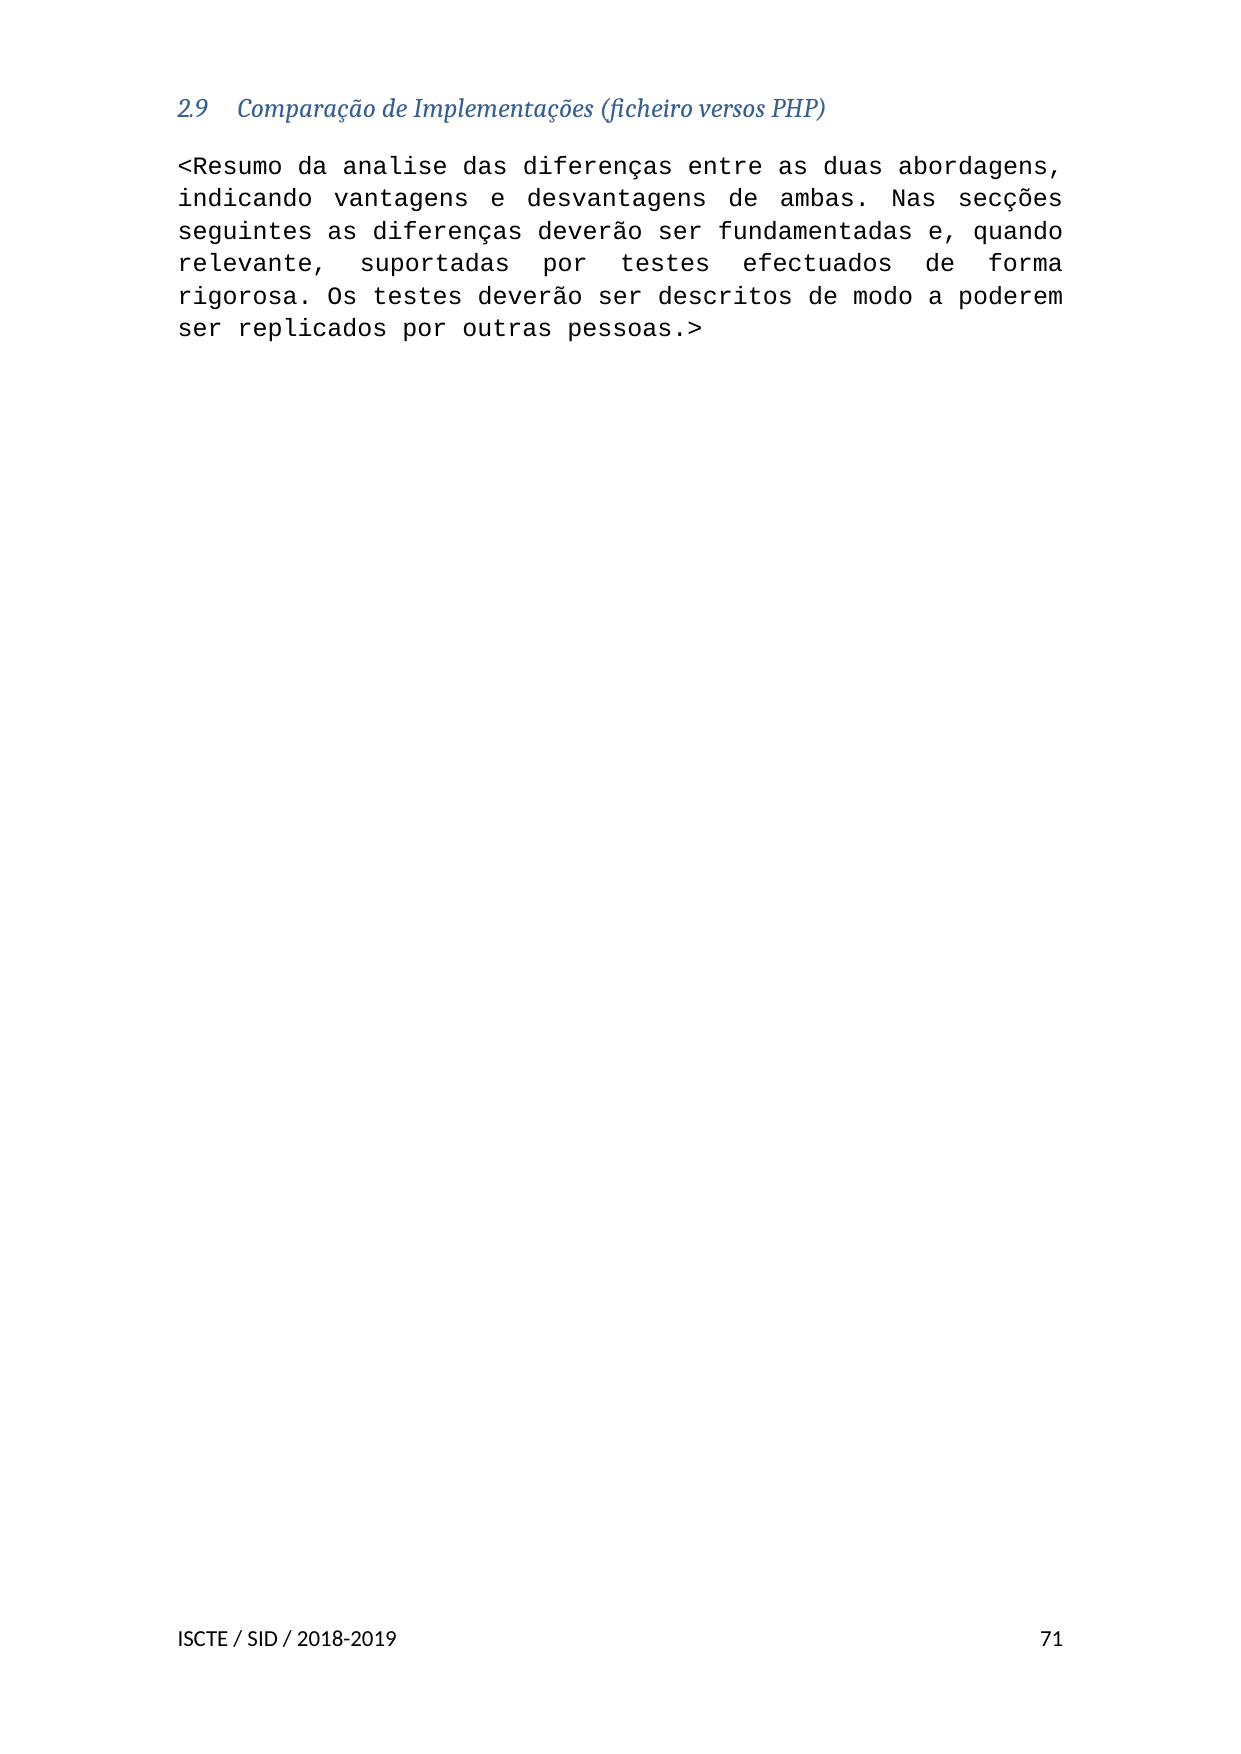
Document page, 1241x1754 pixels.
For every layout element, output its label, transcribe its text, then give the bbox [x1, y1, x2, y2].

text <Resumo da analise das diferenças entre as duas abordagens, indicando vantagens e desvantagens de ambas. Nas secções seguintes as diferenças deverão ser fundamentadas e, quando relevante, suportadas por testes efectuados de forma rigorosa. Os testes deverão ser descritos de modo a poderem ser replicados por outras pessoas.> [177, 153, 1063, 344]
subtitle Comparação de Implementações (ficheiro versos PHP) [177, 93, 1063, 124]
